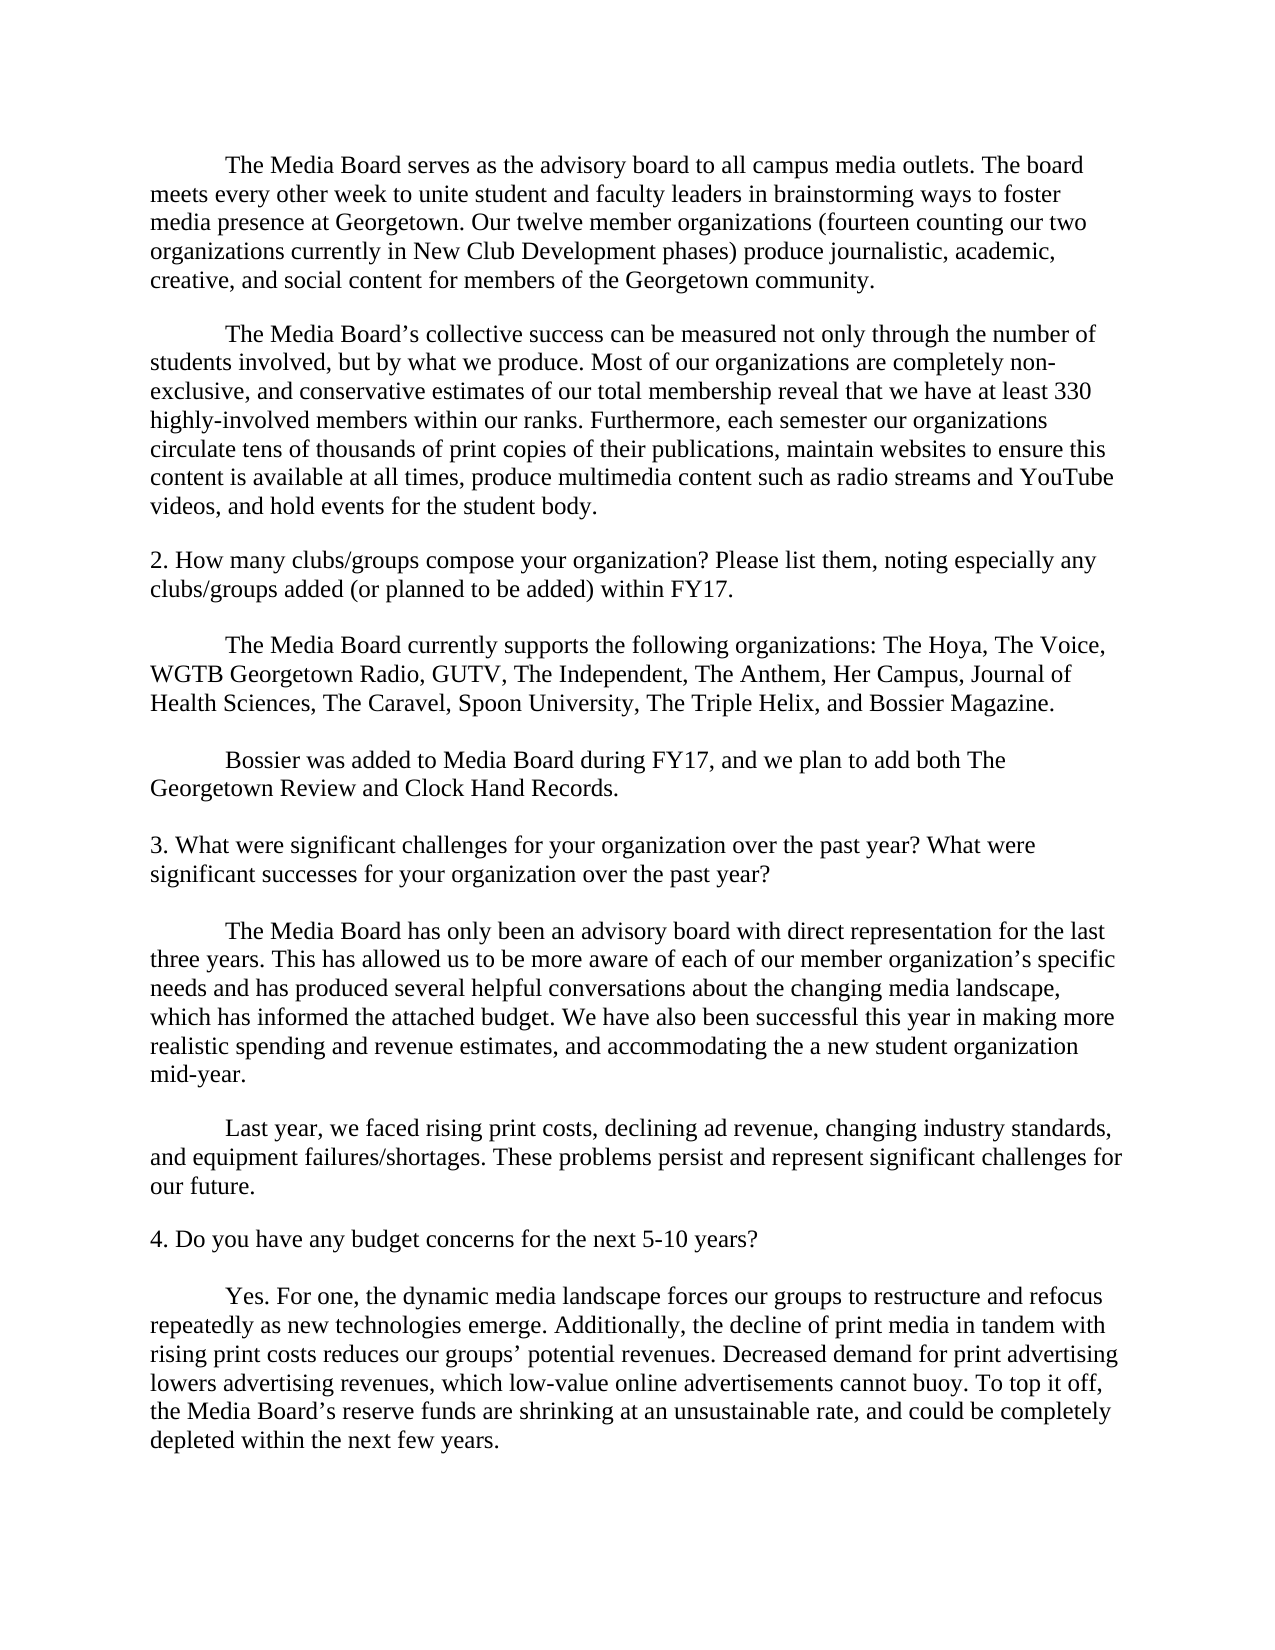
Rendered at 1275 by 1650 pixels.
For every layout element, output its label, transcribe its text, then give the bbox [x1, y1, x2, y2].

text The Media Board serves as the advisory board to all campus media outlets. The board meets every other week to unite student and faculty leaders in brainstorming ways to foster media presence at Georgetown. Our twelve member organizations (fourteen counting our two organizations currently in New Club Development phases) produce journalistic, academic, creative, and social content for members of the Georgetown community. [150, 150, 1125, 294]
text lowers advertising revenues, which low-value online advertisements cannot buoy. To top it off, [150, 1368, 1125, 1396]
text repeatedly as new technologies emerge. Additionally, the decline of print media in tandem with [150, 1310, 1125, 1339]
text The Media Board has only been an advisory board with direct representation for the last three years. This has allowed us to be more aware of each of our member organization’s specific needs and has produced several helpful conversations about the changing media landscape, which has informed the attached budget. We have also been successful this year in making more realistic spending and revenue estimates, and accommodating the a new student organization mid-year. [150, 916, 1125, 1088]
text Bossier was added to Media Board during FY17, and we plan to add both The Georgetown Review and Clock Hand Records. [150, 745, 1125, 802]
text rising print costs reduces our groups’ potential revenues. Decreased demand for print advertising [150, 1339, 1125, 1368]
text 4. Do you have any budget concerns for the next 5-10 years? [150, 1224, 1125, 1253]
text Yes. For one, the dynamic media landscape forces our groups to restructure and refocus [150, 1281, 1125, 1310]
text 3. What were significant challenges for your organization over the past year? What were significant successes for your organization over the past year? [150, 830, 1125, 888]
text the Media Board’s reserve funds are shrinking at an unsustainable rate, and could be completely depleted within the next few years. [150, 1396, 1125, 1454]
text The Media Board currently supports the following organizations: The Hoya, The Voice, WGTB Georgetown Radio, GUTV, The Independent, The Anthem, Her Campus, Journal of Health Sciences, The Caravel, Spoon University, The Triple Helix, and Bossier Magazine. [150, 631, 1125, 717]
text Last year, we faced rising print costs, declining ad revenue, changing industry standards, and equipment failures/shortages. These problems persist and represent significant challenges for our future. [150, 1113, 1125, 1199]
text 2. How many clubs/groups compose your organization? Please list them, noting especially any clubs/groups added (or planned to be added) within FY17. [150, 545, 1125, 602]
text The Media Board’s collective success can be measured not only through the number of students involved, but by what we produce. Most of our organizations are completely non-exclusive, and conservative estimates of our total membership reveal that we have at least 330 highly-involved members within our ranks. Furthermore, each semester our organizations circulate tens of thousands of print copies of their publications, maintain websites to ensure this content is available at all times, produce multimedia content such as radio streams and YouTube videos, and hold events for the student body. [150, 319, 1125, 520]
